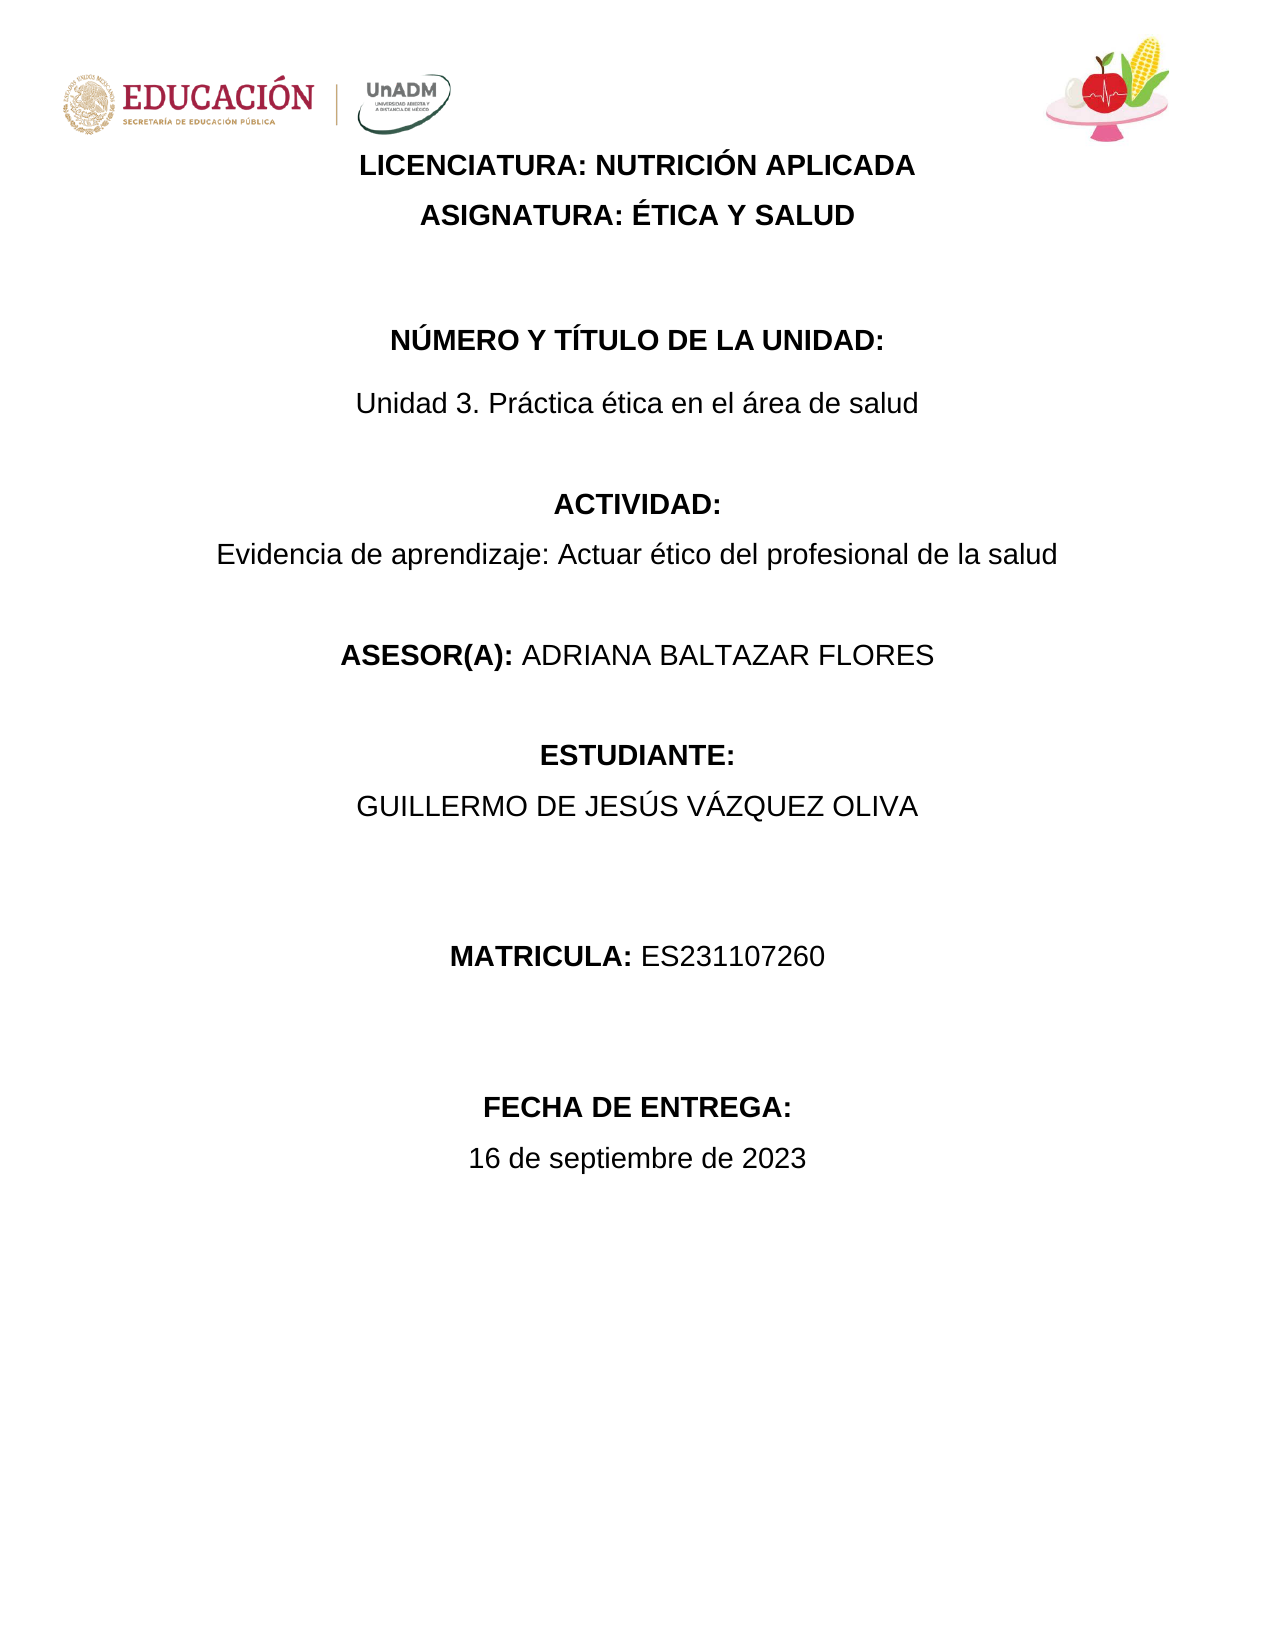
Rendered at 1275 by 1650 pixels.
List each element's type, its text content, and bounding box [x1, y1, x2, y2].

text Evidencia de aprendizaje: Actuar ético del profesional de la salud [177, 537, 1098, 571]
text ACTIVIDAD: [177, 487, 1098, 520]
picture [1042, 34, 1170, 148]
text 16 de septiembre de 2023 [177, 1141, 1098, 1174]
text MATRICULA: ES231107260 [177, 939, 1098, 973]
subtitle ASIGNATURA: ÉTICA Y SALUD [177, 198, 1098, 231]
text FECHA DE ENTREGA: [177, 1090, 1098, 1124]
subtitle NÚMERO Y TÍTULO DE LA UNIDAD: [177, 323, 1098, 357]
text ASESOR(A): ADRIANA BALTAZAR FLORES [177, 638, 1098, 671]
text Unidad 3. Práctica ética en el área de salud [177, 386, 1098, 419]
text LICENCIATURA: NUTRICIÓN APLICADA [177, 148, 1098, 181]
text GUILLERMO DE JESÚS VÁZQUEZ OLIVA [177, 788, 1098, 822]
picture [63, 65, 451, 146]
text ESTUDIANTE: [177, 738, 1098, 772]
